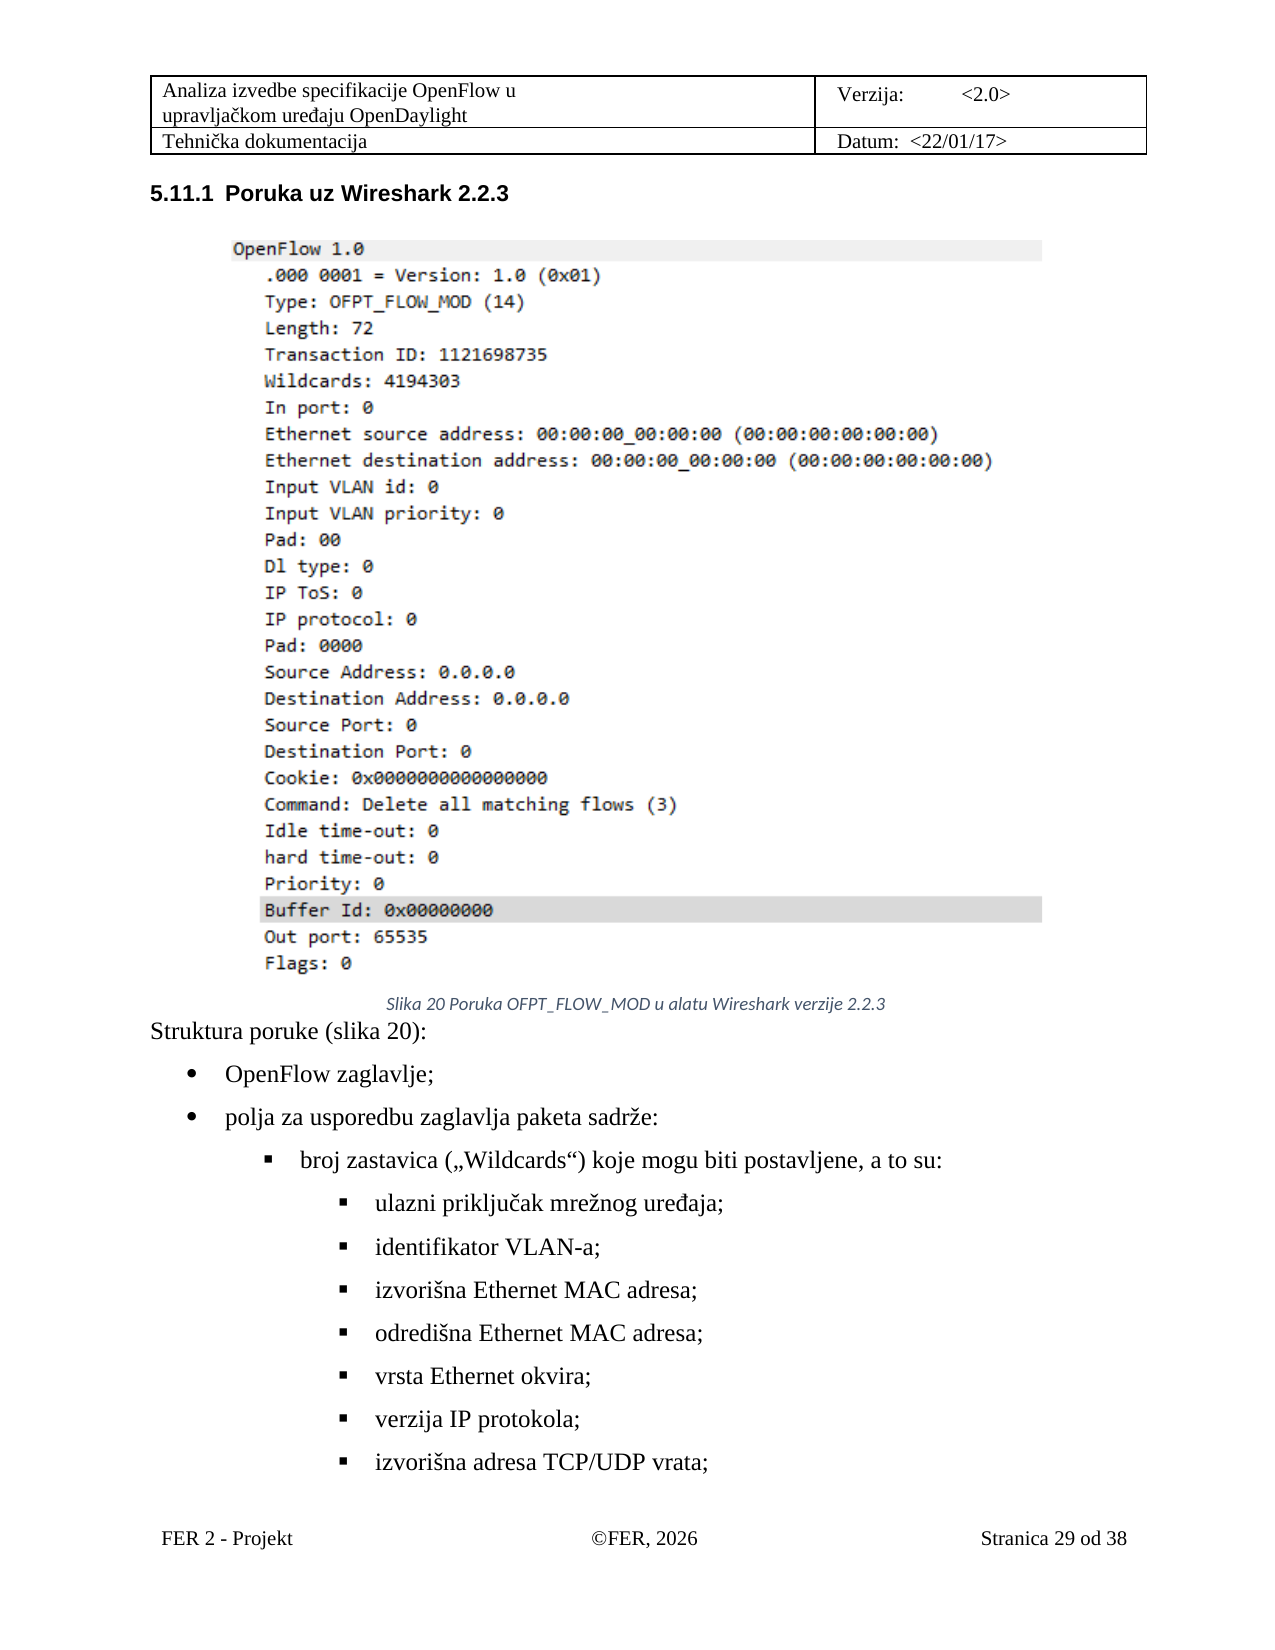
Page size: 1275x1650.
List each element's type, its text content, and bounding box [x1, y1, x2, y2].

list izvorišna Ethernet MAC adresa; [337, 1275, 1125, 1303]
list identifikator VLAN-a; [337, 1232, 1125, 1260]
list broj zastavica („Wildcards“) koje mogu biti postavljene, a to su: [262, 1145, 1125, 1174]
subtitle Poruka uz Wireshark 2.2.3 [150, 180, 1125, 206]
list izvorišna adresa TCP/UDP vrata; [337, 1447, 1125, 1476]
list vrsta Ethernet okvira; [337, 1361, 1125, 1390]
list ulazni priključak mrežnog uređaja; [337, 1188, 1125, 1217]
list verzija IP protokola; [337, 1404, 1125, 1433]
list polja za usporedbu zaglavlja paketa sadrže: [187, 1102, 1125, 1131]
list odredišna Ethernet MAC adresa; [337, 1318, 1125, 1347]
list OpenFlow zaglavlje; [187, 1059, 1125, 1088]
text Struktura poruke (slika 20): [150, 225, 1125, 1045]
